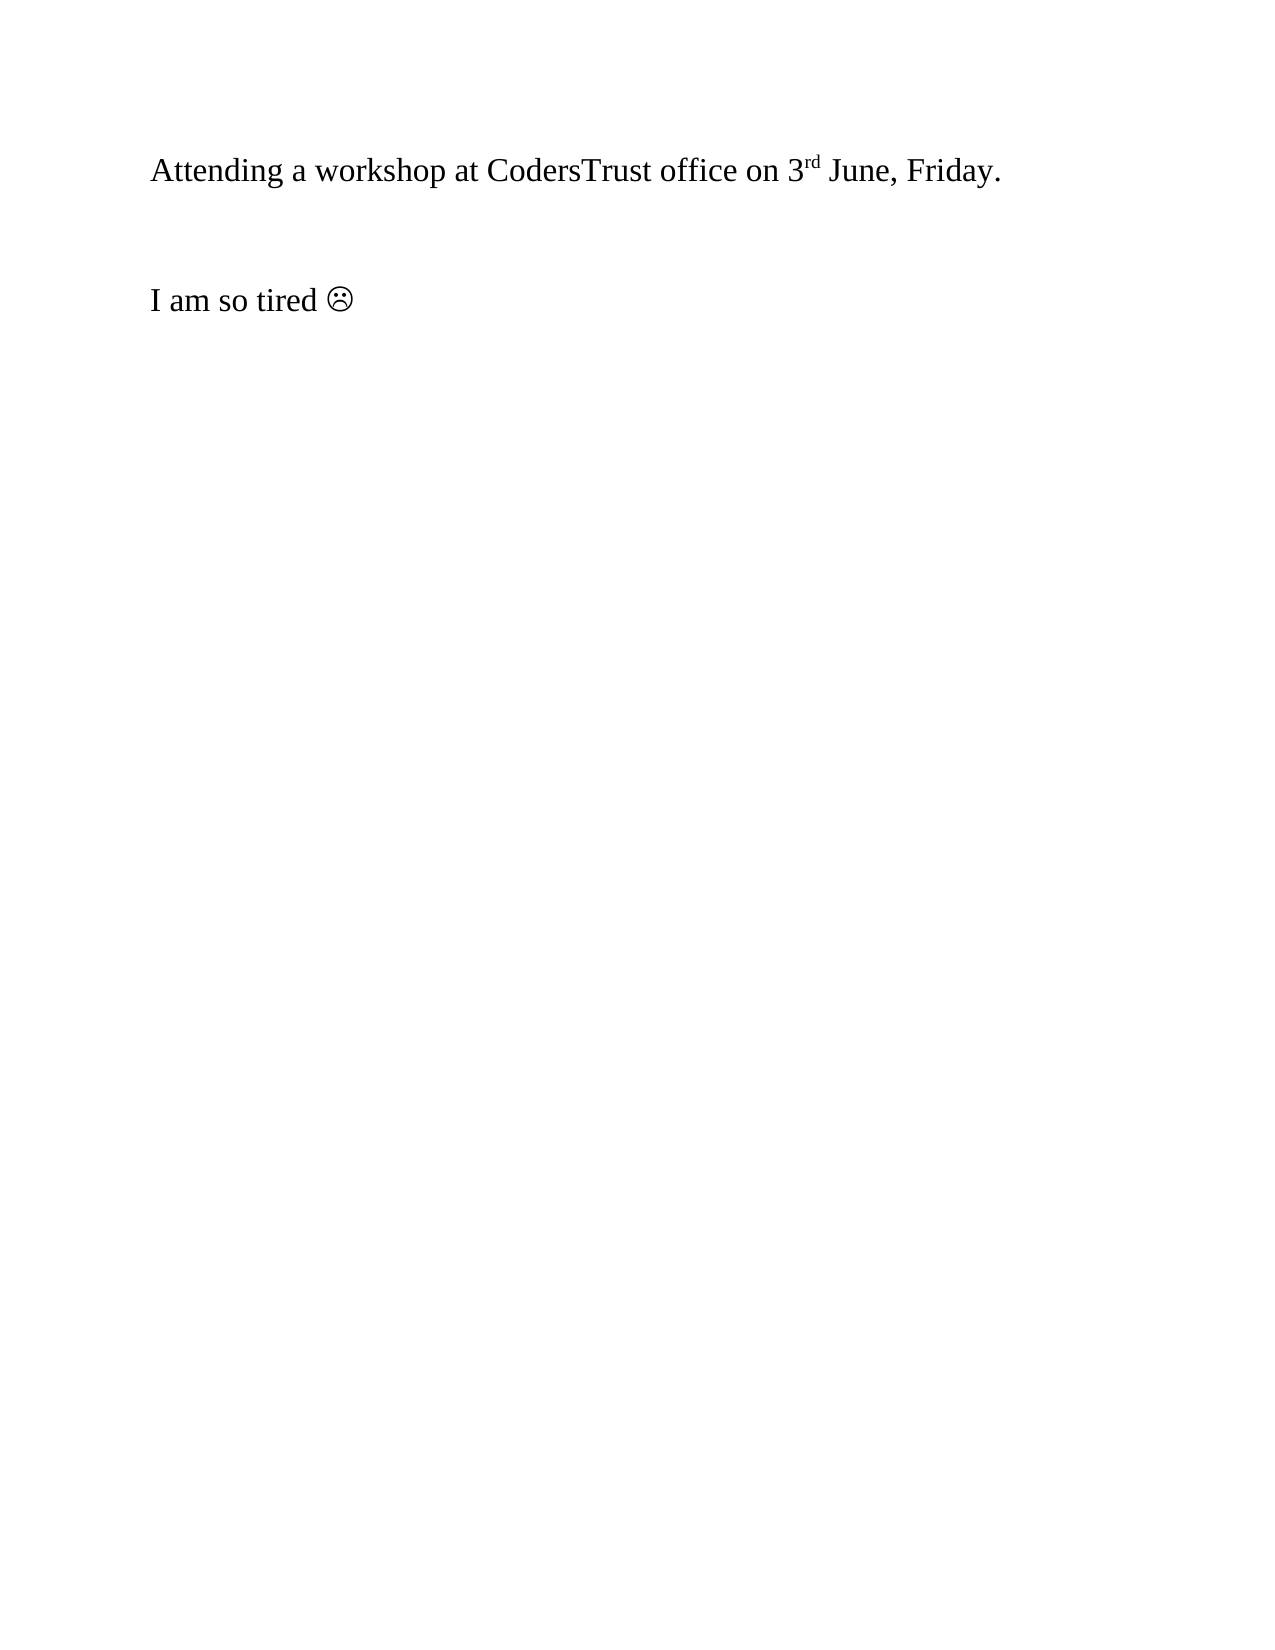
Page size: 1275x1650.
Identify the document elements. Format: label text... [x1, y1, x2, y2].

text I am so tired [150, 280, 1125, 318]
text Attending a workshop at CodersTrust office on 3rd June, Friday. [150, 150, 1125, 188]
